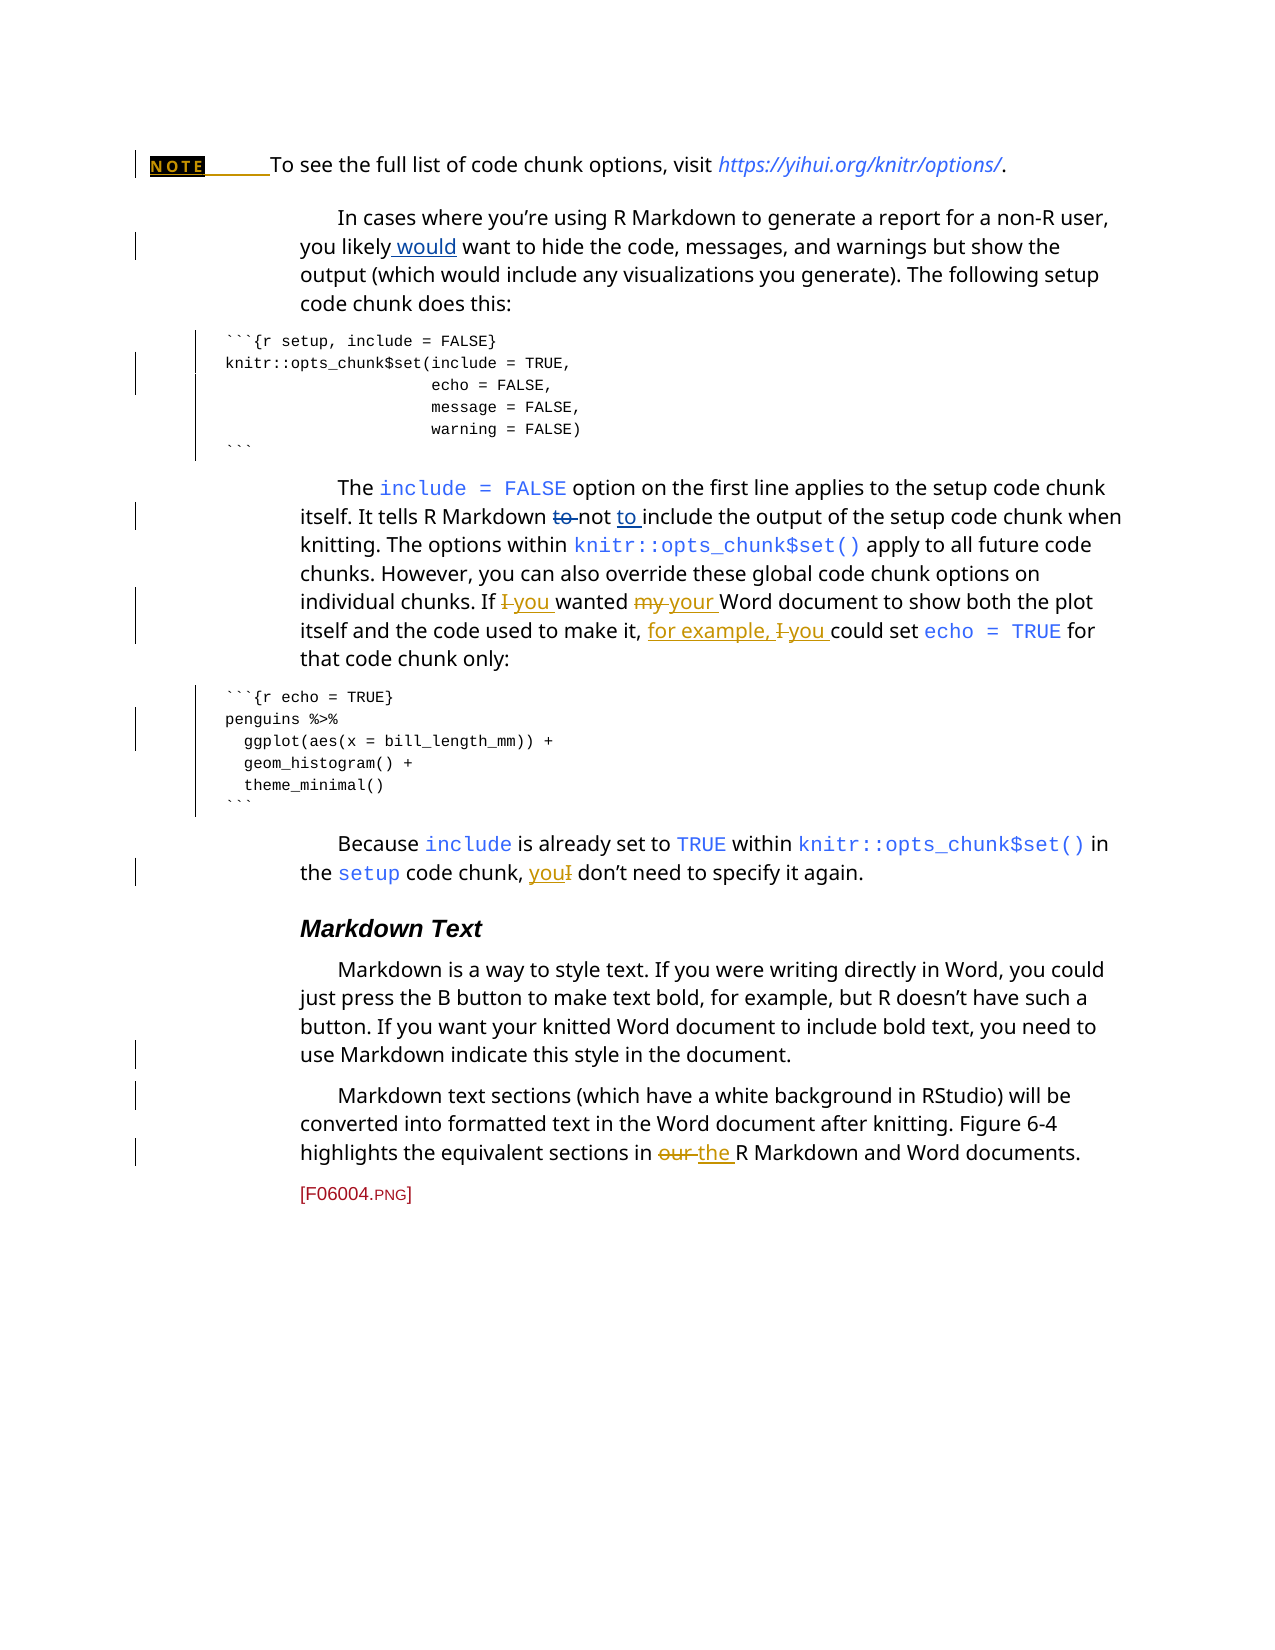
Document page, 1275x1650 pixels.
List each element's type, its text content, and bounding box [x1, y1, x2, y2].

text [F06004.png] [300, 1179, 1125, 1204]
text penguins %>% [196, 707, 1125, 729]
text In cases where you’re using R Markdown to generate a report for a non-R user, you likely want to hide the code, messages, and warnings but show the output (which would include any visualizations you generate). The following setup code chunk does this: [300, 203, 1125, 317]
text ``` [196, 795, 1125, 817]
text The include = FALSE option on the first line applies to the setup code chunk itself. It tells R Markdown not include the output of the setup code chunk when knitting. The options within knitr::opts_chunk$set() apply to all future code chunks. However, you can also override these global code chunk options on individual chunks. If wanted Word document to show both the plot itself and the code used to make it, could set echo = TRUE for that code chunk only: [300, 473, 1125, 673]
text ggplot(aes(x = bill_length_mm)) + [196, 729, 1125, 751]
text Markdown text sections (which have a white background in RStudio) will be converted into formatted text in the Word document after knitting. Figure 6-4 highlights the equivalent sections in R Markdown and Word documents. [300, 1081, 1125, 1166]
text echo = FALSE, [196, 373, 1125, 395]
text Markdown is a way to style text. If you were writing directly in Word, you could just press the B button to make text bold, for example, but R doesn’t have such a button. If you want your knitted Word document to include bold text, you need to use Markdown indicate this style in the document. [300, 955, 1125, 1069]
text message = FALSE, [196, 395, 1125, 417]
text ```{r echo = TRUE} [196, 685, 1125, 707]
text warning = FALSE) [196, 417, 1125, 439]
text ``` [196, 439, 1125, 461]
text geom_histogram() + [196, 751, 1125, 773]
text To see the full list of code chunk options, visit https://yihui.org/knitr/options/. [150, 150, 1125, 178]
text ```{r setup, include = FALSE} [196, 330, 1125, 352]
text knitr::opts_chunk$set(include = TRUE, [196, 352, 1125, 373]
text theme_minimal() [196, 773, 1125, 795]
text Because include is already set to TRUE within knitr::opts_chunk$set() in the setup code chunk, don’t need to specify it again. [300, 829, 1125, 886]
text Markdown Text [300, 911, 1125, 942]
